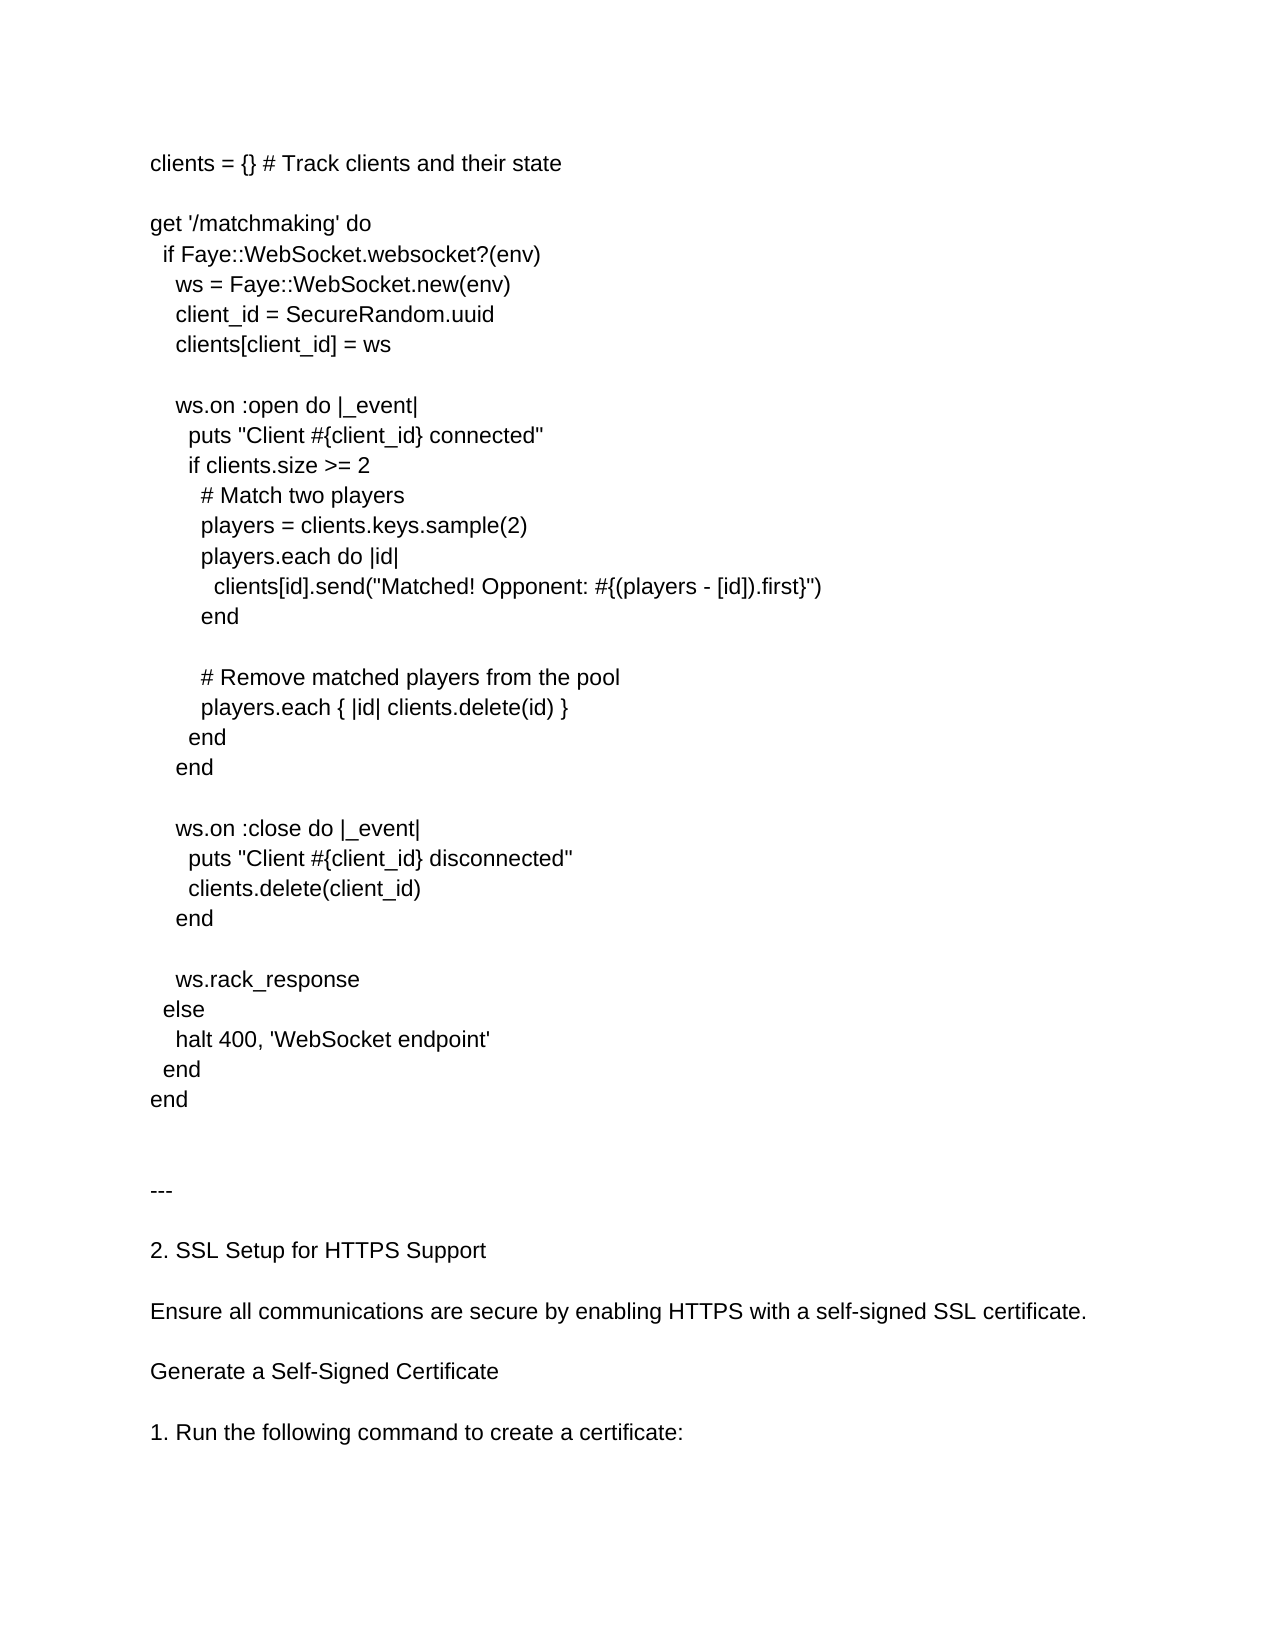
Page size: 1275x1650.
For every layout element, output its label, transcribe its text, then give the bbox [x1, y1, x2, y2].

text clients = {} # Track clients and their state [150, 150, 1125, 176]
text players = clients.keys.sample(2) [150, 512, 1125, 539]
text if Faye::WebSocket.websocket?(env) [150, 241, 1125, 267]
text end [150, 754, 1125, 781]
text end [150, 1086, 1125, 1113]
text ws.on :close do |_event| [150, 814, 1125, 841]
text 1. Run the following command to create a certificate: [150, 1419, 1125, 1445]
text get '/matchmaking' do [150, 210, 1125, 237]
text halt 400, 'WebSocket endpoint' [150, 1026, 1125, 1052]
text clients[client_id] = ws [150, 331, 1125, 358]
text ws.on :open do |_event| [150, 392, 1125, 418]
text players.each do |id| [150, 543, 1125, 569]
text clients[id].send("Matched! Opponent: #{(players - [id]).first}") [150, 573, 1125, 599]
text if clients.size >= 2 [150, 452, 1125, 478]
text client_id = SecureRandom.uuid [150, 301, 1125, 327]
text puts "Client #{client_id} disconnected" [150, 845, 1125, 871]
text Generate a Self-Signed Certificate [150, 1358, 1125, 1385]
text else [150, 996, 1125, 1022]
text end [150, 724, 1125, 750]
text end [150, 603, 1125, 629]
text end [150, 905, 1125, 932]
text # Remove matched players from the pool [150, 663, 1125, 690]
text --- [150, 1177, 1125, 1203]
text # Match two players [150, 482, 1125, 509]
text end [150, 1056, 1125, 1083]
text clients.delete(client_id) [150, 875, 1125, 901]
text Ensure all communications are secure by enabling HTTPS with a self-signed SSL certificate. [150, 1298, 1125, 1324]
text 2. SSL Setup for HTTPS Support [150, 1237, 1125, 1264]
text ws.rack_response [150, 966, 1125, 992]
text players.each { |id| clients.delete(id) } [150, 694, 1125, 720]
text puts "Client #{client_id} connected" [150, 422, 1125, 448]
text ws = Faye::WebSocket.new(env) [150, 271, 1125, 297]
